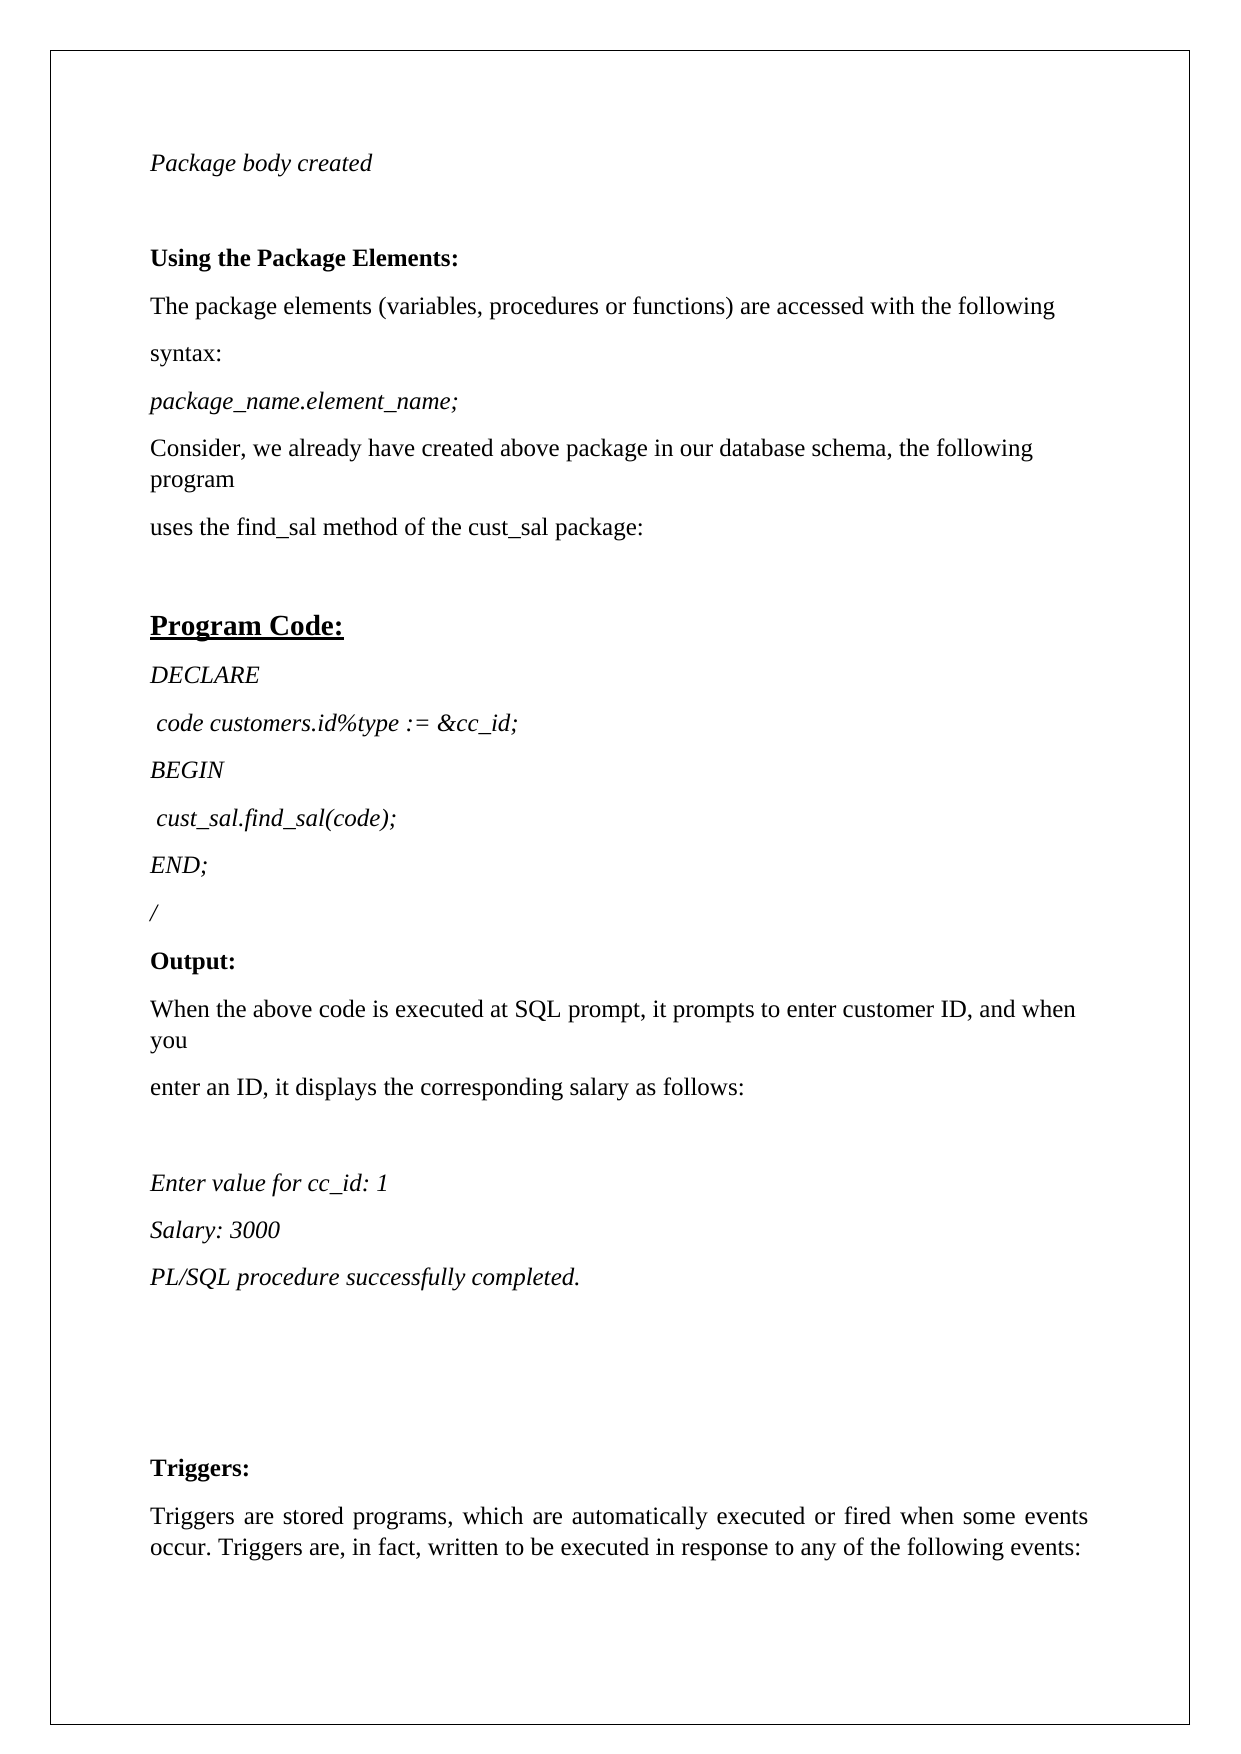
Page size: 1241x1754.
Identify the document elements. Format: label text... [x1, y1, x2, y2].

text enter an ID, it displays the corresponding salary as follows: [150, 1072, 1138, 1101]
subtitle Program Code: [150, 608, 1138, 641]
text The package elements (variables, procedures or functions) are accessed with the following syntax: [150, 291, 1057, 367]
text / [150, 898, 1138, 927]
subtitle Output: [150, 946, 1138, 975]
text Enter value for cc_id: 1 Salary: 3000 [150, 1168, 391, 1244]
text Package body created [150, 148, 1138, 177]
text When the above code is executed at SQL prompt, it prompts to enter customer ID, and when you [150, 994, 1078, 1053]
subtitle Using the Package Elements: [150, 243, 1138, 272]
text PL/SQL procedure successfully completed. [150, 1262, 1138, 1291]
text Consider, we already have created above package in our database schema, the following program [150, 433, 1033, 493]
text package_name.element_name; [150, 386, 1138, 414]
subtitle Triggers: [150, 1453, 1138, 1482]
text code customers.id%type := &cc_id; BEGIN [150, 708, 521, 784]
text uses the find_sal method of the cust_sal package: [150, 512, 1138, 541]
text Triggers are stored programs, which are automatically executed or fired when some events occur. Triggers are, in fact, written to be executed in response to any of the following events: [150, 1501, 1090, 1561]
text cust_sal.find_sal(code); END; [150, 803, 399, 879]
text DECLARE [150, 660, 1138, 689]
